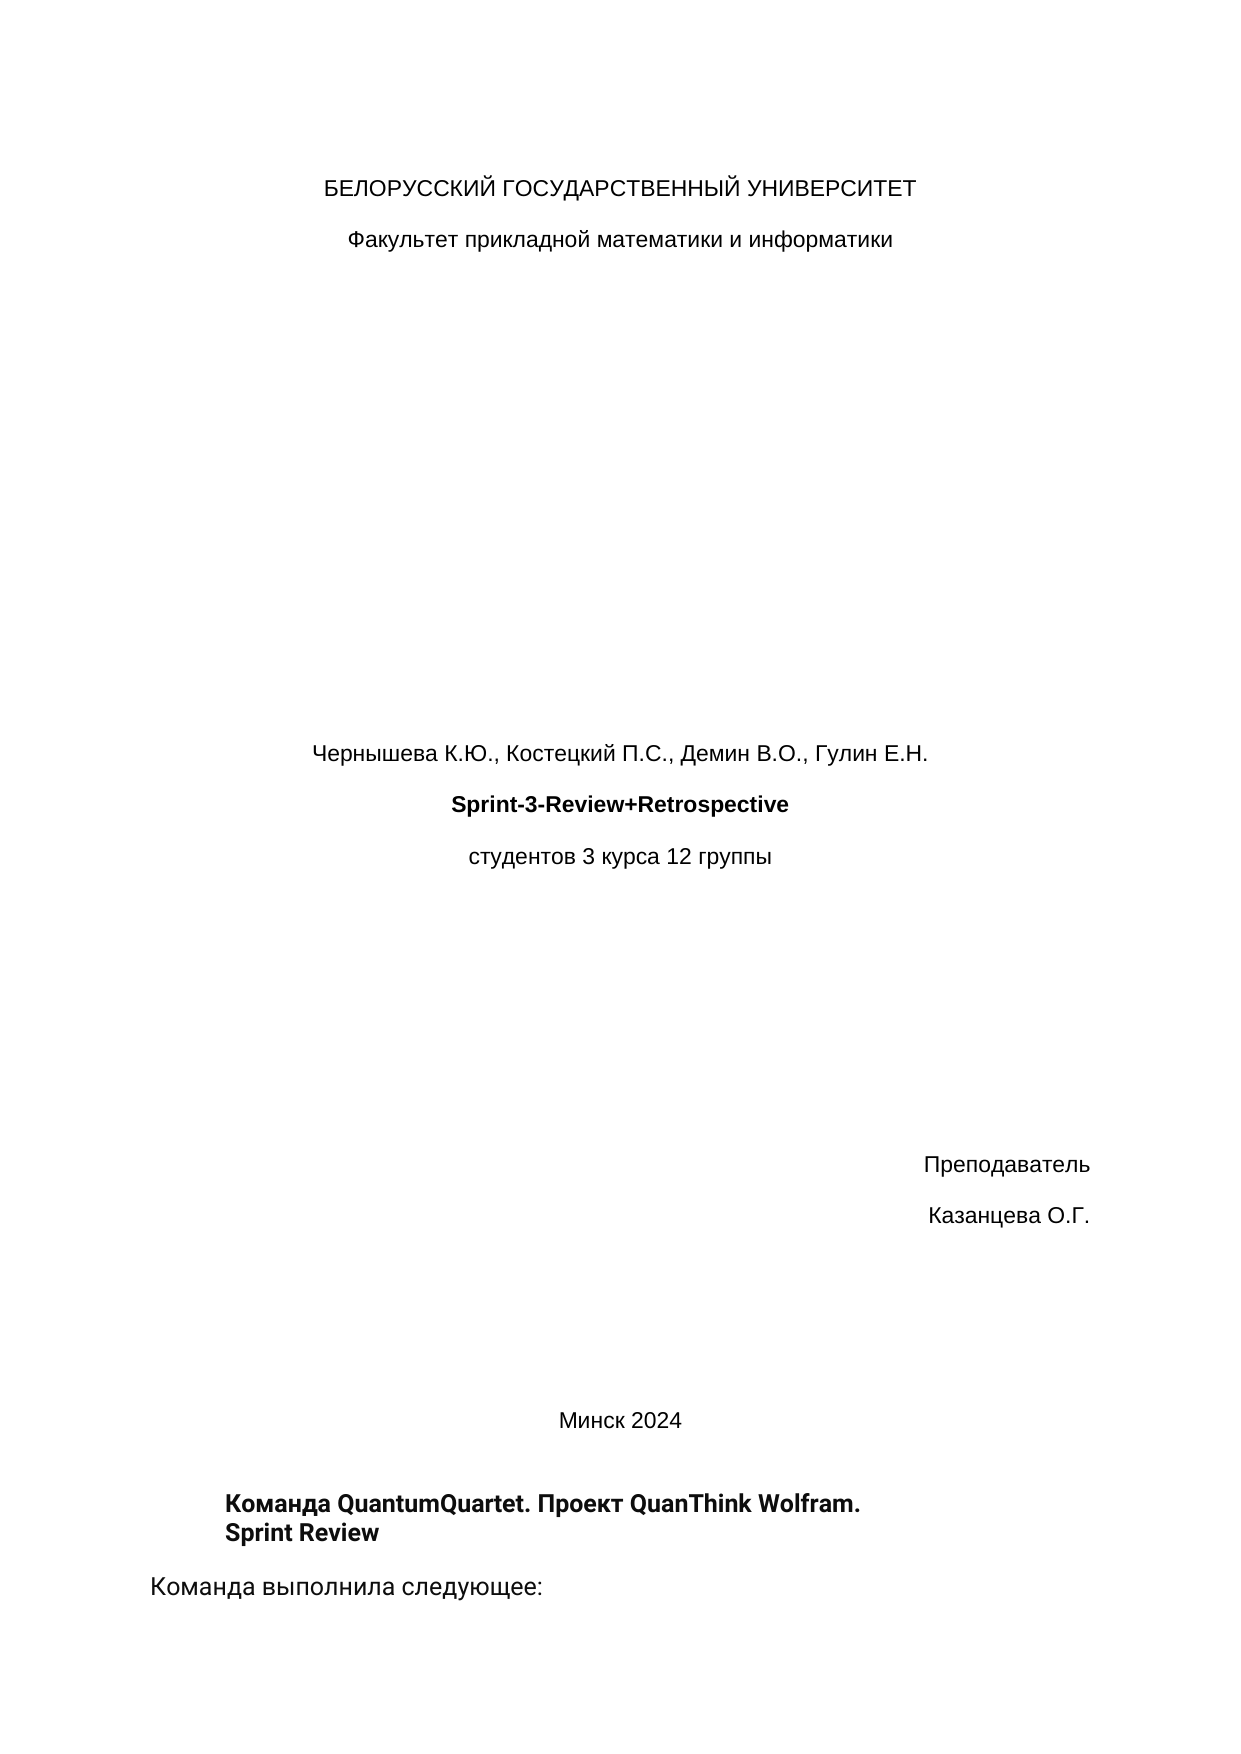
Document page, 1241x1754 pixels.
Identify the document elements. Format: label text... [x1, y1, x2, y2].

text БЕЛОРУССКИЙ ГОСУДАРСТВЕННЫЙ УНИВЕРСИТЕТ [150, 175, 1090, 201]
text Минск 2024 [150, 1407, 1090, 1434]
text Команда QuantumQuartet. Проект QuanThink Wolfram. Sprint Review [225, 1489, 1090, 1548]
text Sprint-3-Review+Retrospective [150, 791, 1090, 818]
text Факультет прикладной математики и информатики [150, 226, 1090, 253]
text Чернышева К.Ю., Костецкий П.С., Демин В.О., Гулин Е.Н. [150, 740, 1090, 766]
text Казанцева О.Г. [150, 1202, 1090, 1228]
text студентов 3 курса 12 группы [150, 843, 1090, 869]
text Команда выполнила следующее: [150, 1573, 1090, 1602]
text Преподаватель [150, 1151, 1090, 1177]
